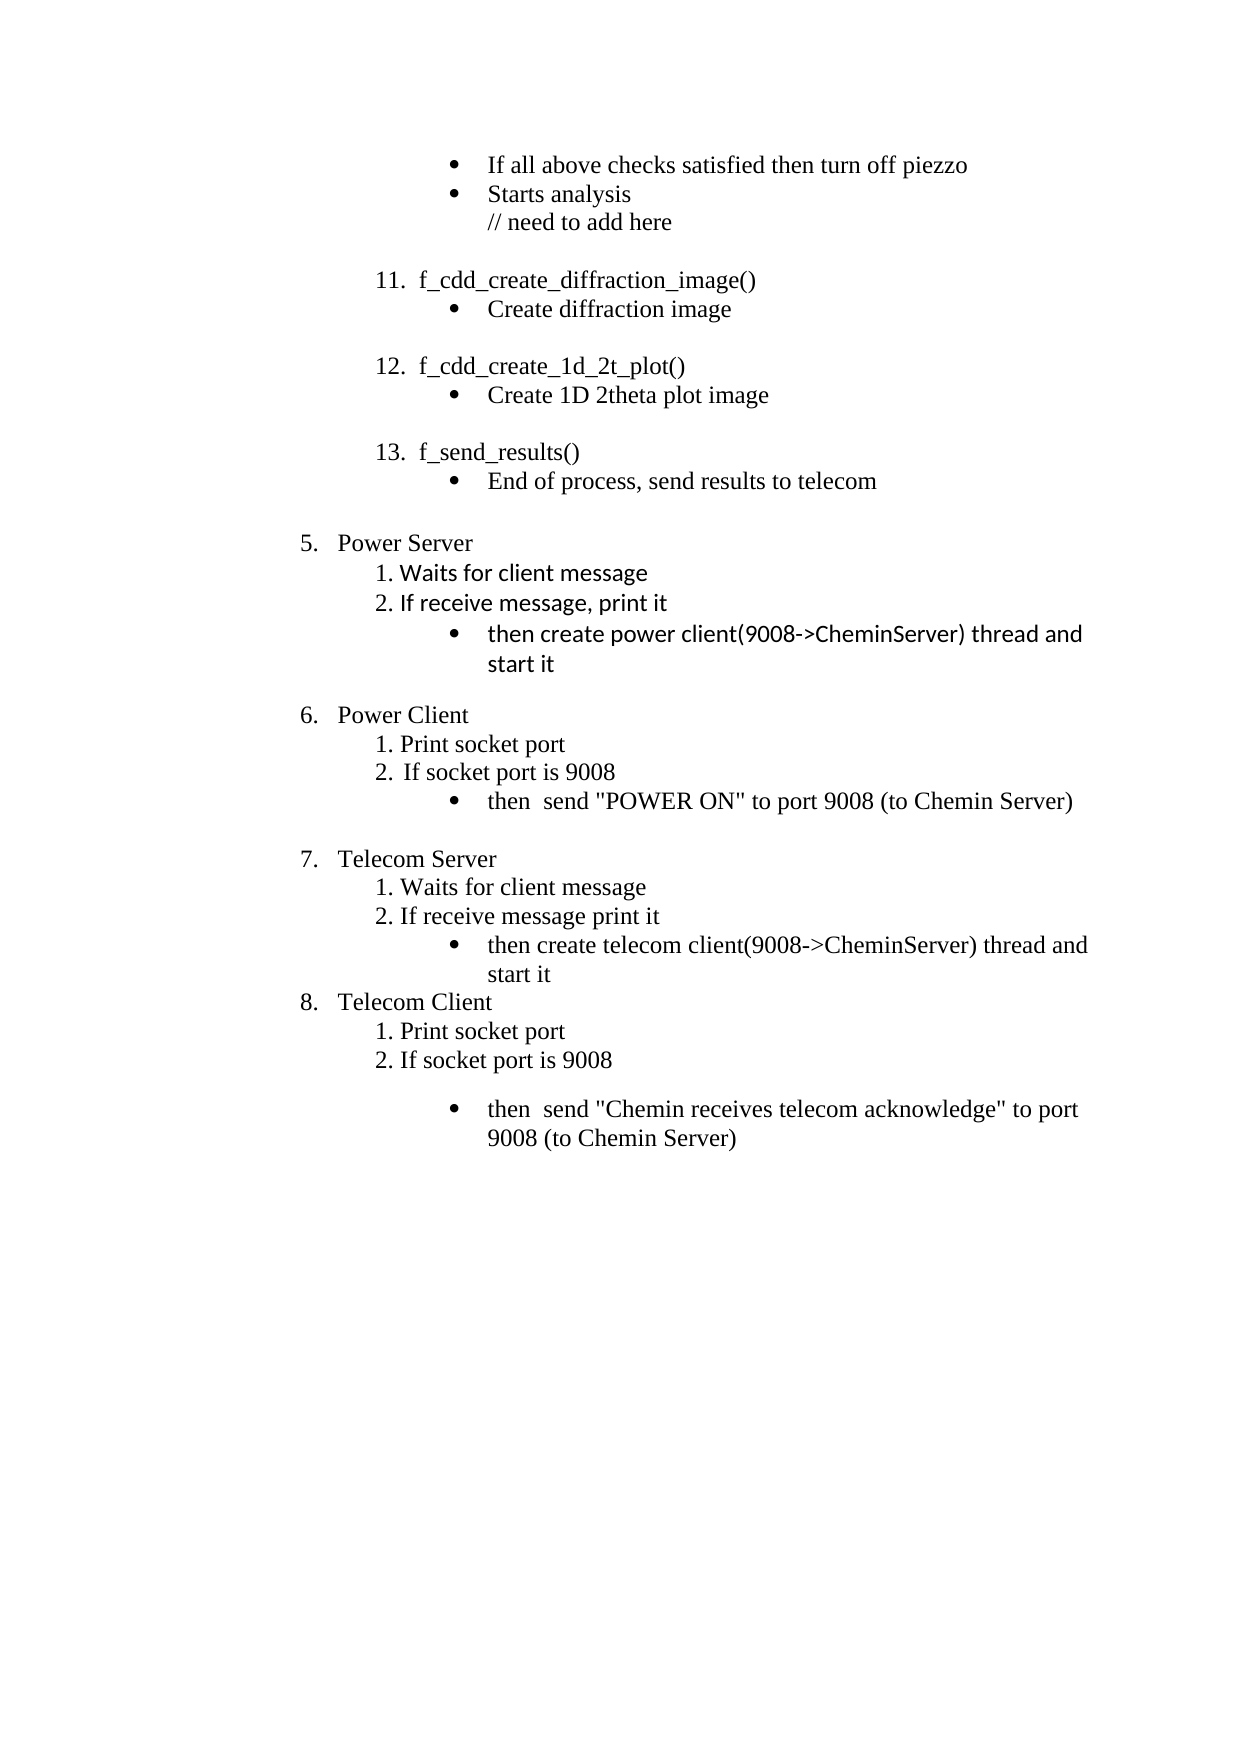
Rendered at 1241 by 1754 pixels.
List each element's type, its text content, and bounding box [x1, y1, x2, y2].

text 2. If socket port is 9008 [300, 1045, 1090, 1074]
list Telecom Client [300, 987, 1090, 1016]
text // need to add here [487, 207, 1090, 236]
text 11. f_cdd_create_diffraction_image() [300, 265, 1090, 294]
list Starts analysis [450, 179, 1090, 207]
list If all above checks satisfied then turn off piezzo [450, 150, 1090, 179]
text 1. Print socket port [300, 729, 1090, 757]
list Create 1D 2theta plot image [450, 380, 1090, 409]
list End of process, send results to telecom [450, 466, 1090, 495]
list Power Client [300, 700, 1090, 729]
list then send "Chemin receives telecom acknowledge" to port 9008 (to Chemin Server) [450, 1094, 1090, 1152]
text 1. Print socket port [300, 1016, 1090, 1045]
list then create telecom client(9008->CheminServer) thread and start it [450, 930, 1090, 987]
list 2. If receive message, print it [337, 588, 1090, 618]
text 13. f_send_results() [300, 437, 1090, 466]
text 12. f_cdd_create_1d_2t_plot() [300, 351, 1090, 380]
list Telecom Server [300, 844, 1090, 872]
text 1. Waits for client message [300, 872, 1090, 901]
list then create power client(9008->CheminServer) thread and start it [450, 618, 1090, 679]
list Create diffraction image [450, 294, 1090, 322]
text 2. If receive message print it [300, 901, 1090, 930]
list Power Server [300, 528, 1090, 557]
list then send "POWER ON" to port 9008 (to Chemin Server) [450, 786, 1090, 815]
list 1. Waits for client message [337, 557, 1090, 588]
text 2. If socket port is 9008 [300, 757, 1090, 786]
